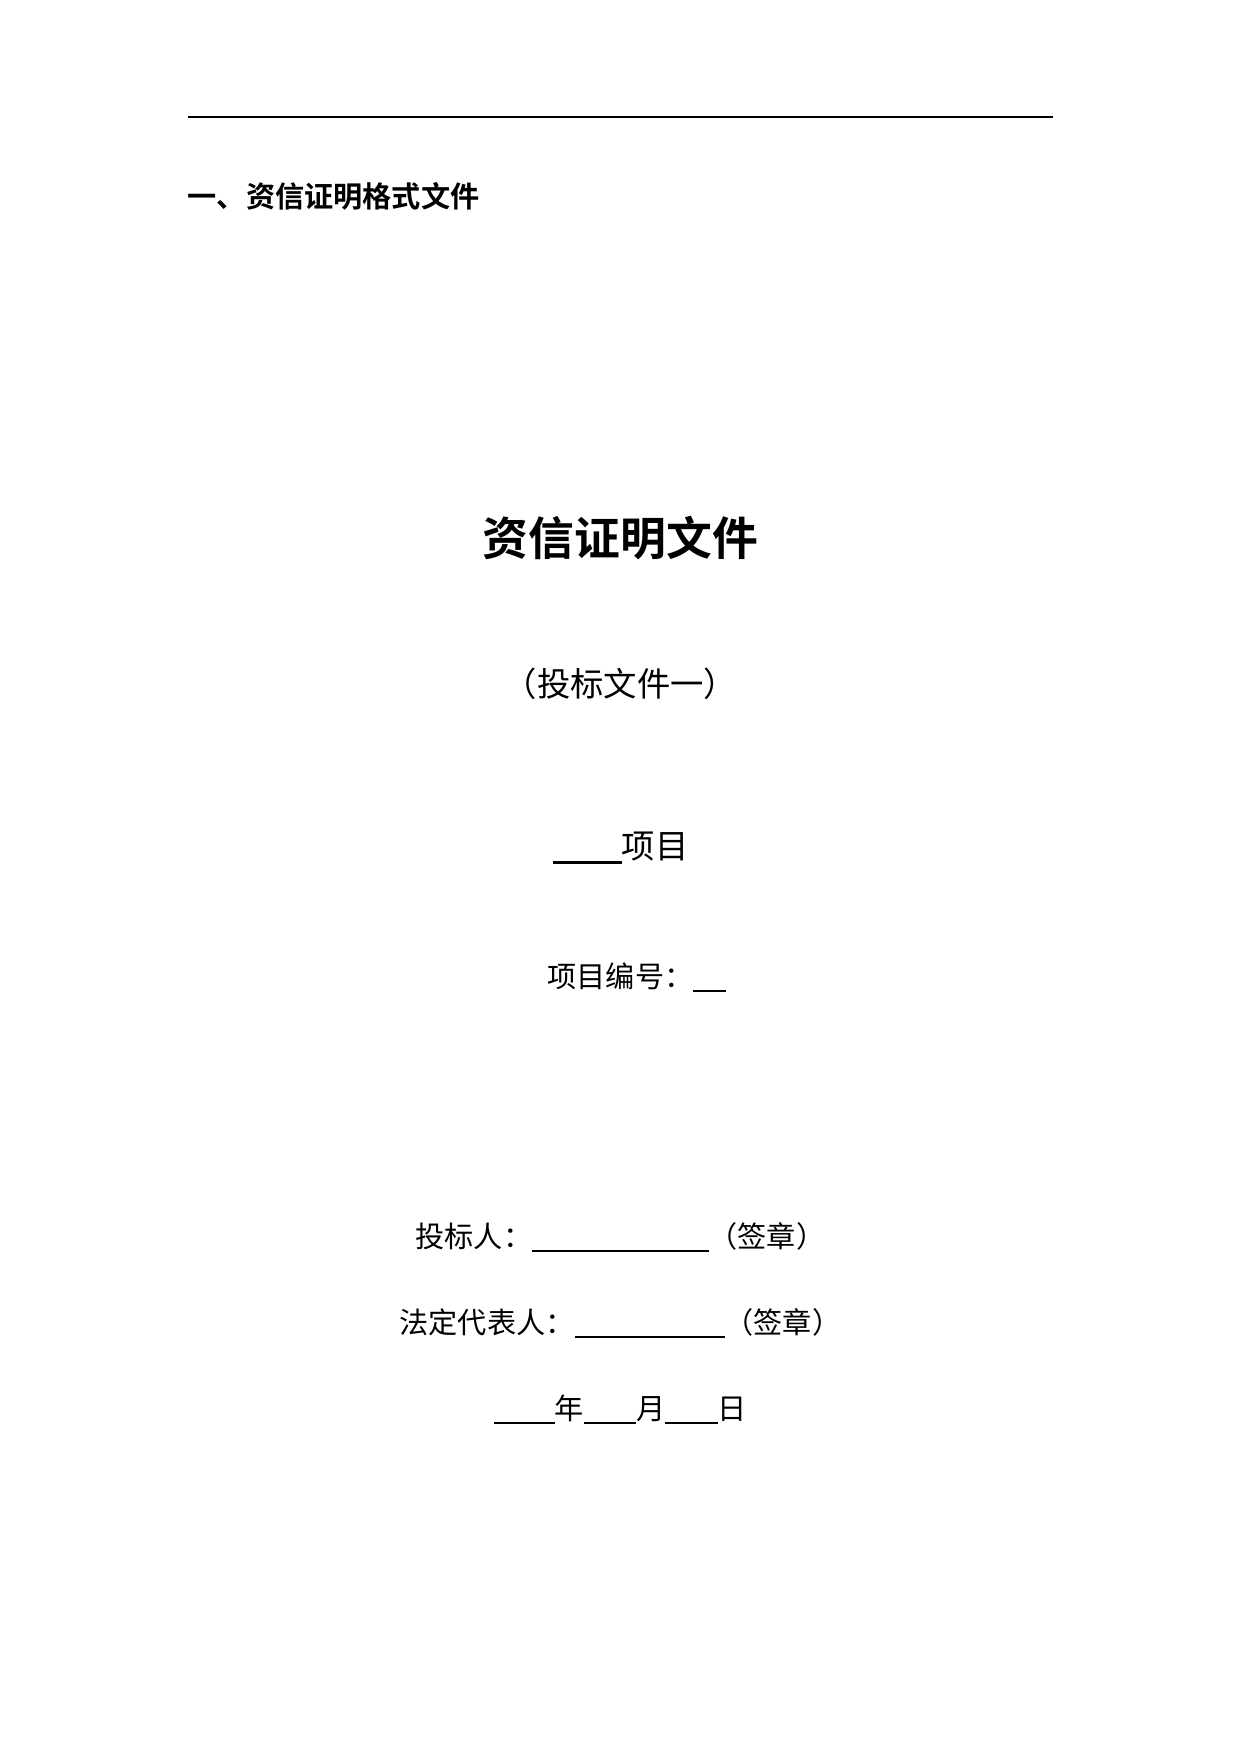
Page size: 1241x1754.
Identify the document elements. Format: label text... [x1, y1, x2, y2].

text 法定代表人： （签章） [187, 1288, 1053, 1353]
text 项目编号： [187, 942, 1053, 1007]
text 年 月 日 [187, 1374, 1053, 1439]
text 投标人： （签章） [187, 1202, 1053, 1267]
text 一、资信证明格式文件 [187, 162, 1053, 227]
text （投标文件一） [187, 649, 1053, 714]
text 资信证明文件 [187, 487, 1053, 584]
text 项目 [187, 812, 1053, 877]
